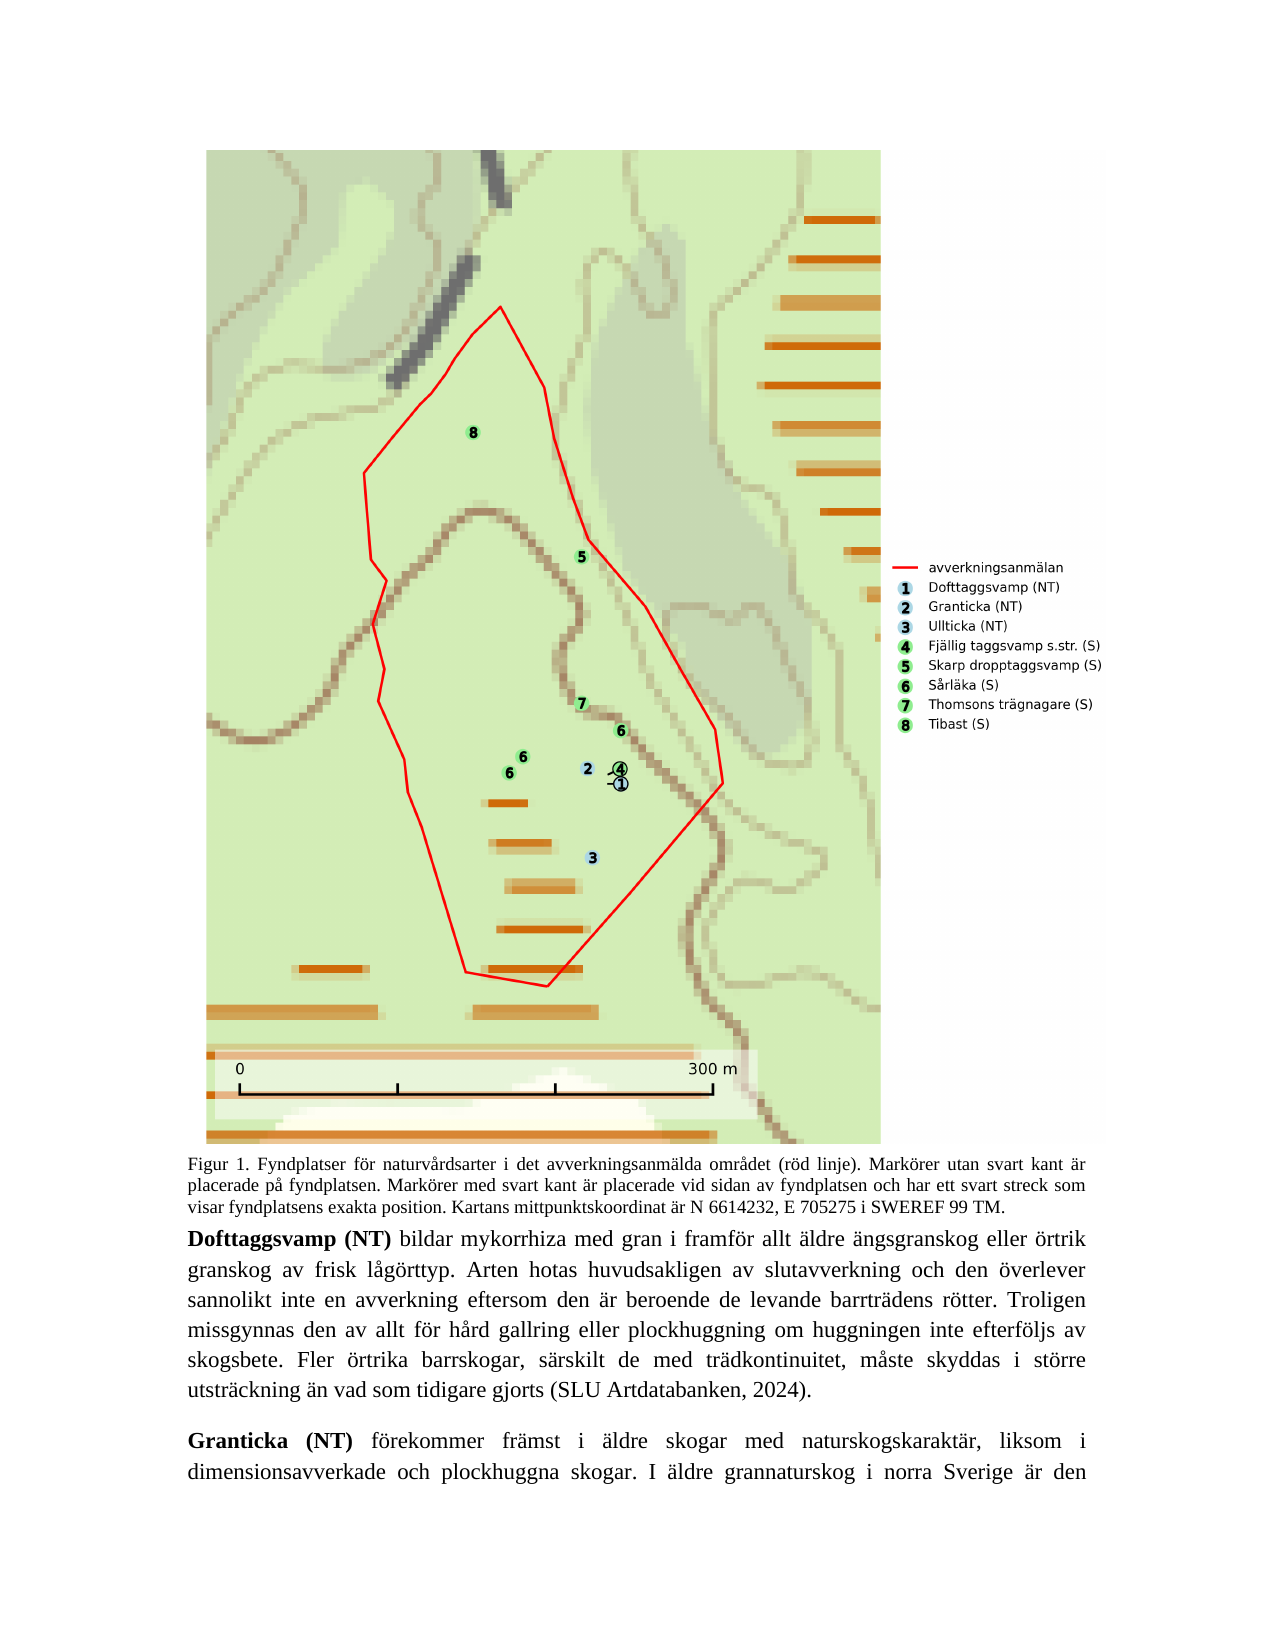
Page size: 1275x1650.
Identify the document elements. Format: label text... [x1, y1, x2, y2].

picture [206, 150, 1107, 1144]
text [187, 1427, 1087, 1484]
text Dofttaggsvamp (NT) bildar mykorrhiza med gran i framför allt äldre ängsgranskog eller örtrik granskog av frisk lågörttyp. Arten hotas huvudsakligen av slutavverkning och den överlever sannolikt inte en avverkning eftersom den är beroende de levande barrträdens rötter. Troligen missgynnas den av allt för hård gallring eller plockhuggning om huggningen inte efterföljs av skogsbete. Fler örtrika barrskogar, särskilt de med trädkontinuitet, måste skyddas i större utsträckning än vad som tidigare gjorts (SLU Artdatabanken, 2024). [187, 1225, 1087, 1403]
text Figur 1. Fyndplatser för naturvårdsarter i det avverkningsanmälda området (röd linje). Markörer utan svart kant är placerade på fyndplatsen. Markörer med svart kant är placerade vid sidan av fyndplatsen och har ett svart streck som visar fyndplatsens exakta position. Kartans mittpunktskoordinat är N 6614232, E 705275 i SWEREF 99 TM. [187, 1152, 1087, 1217]
